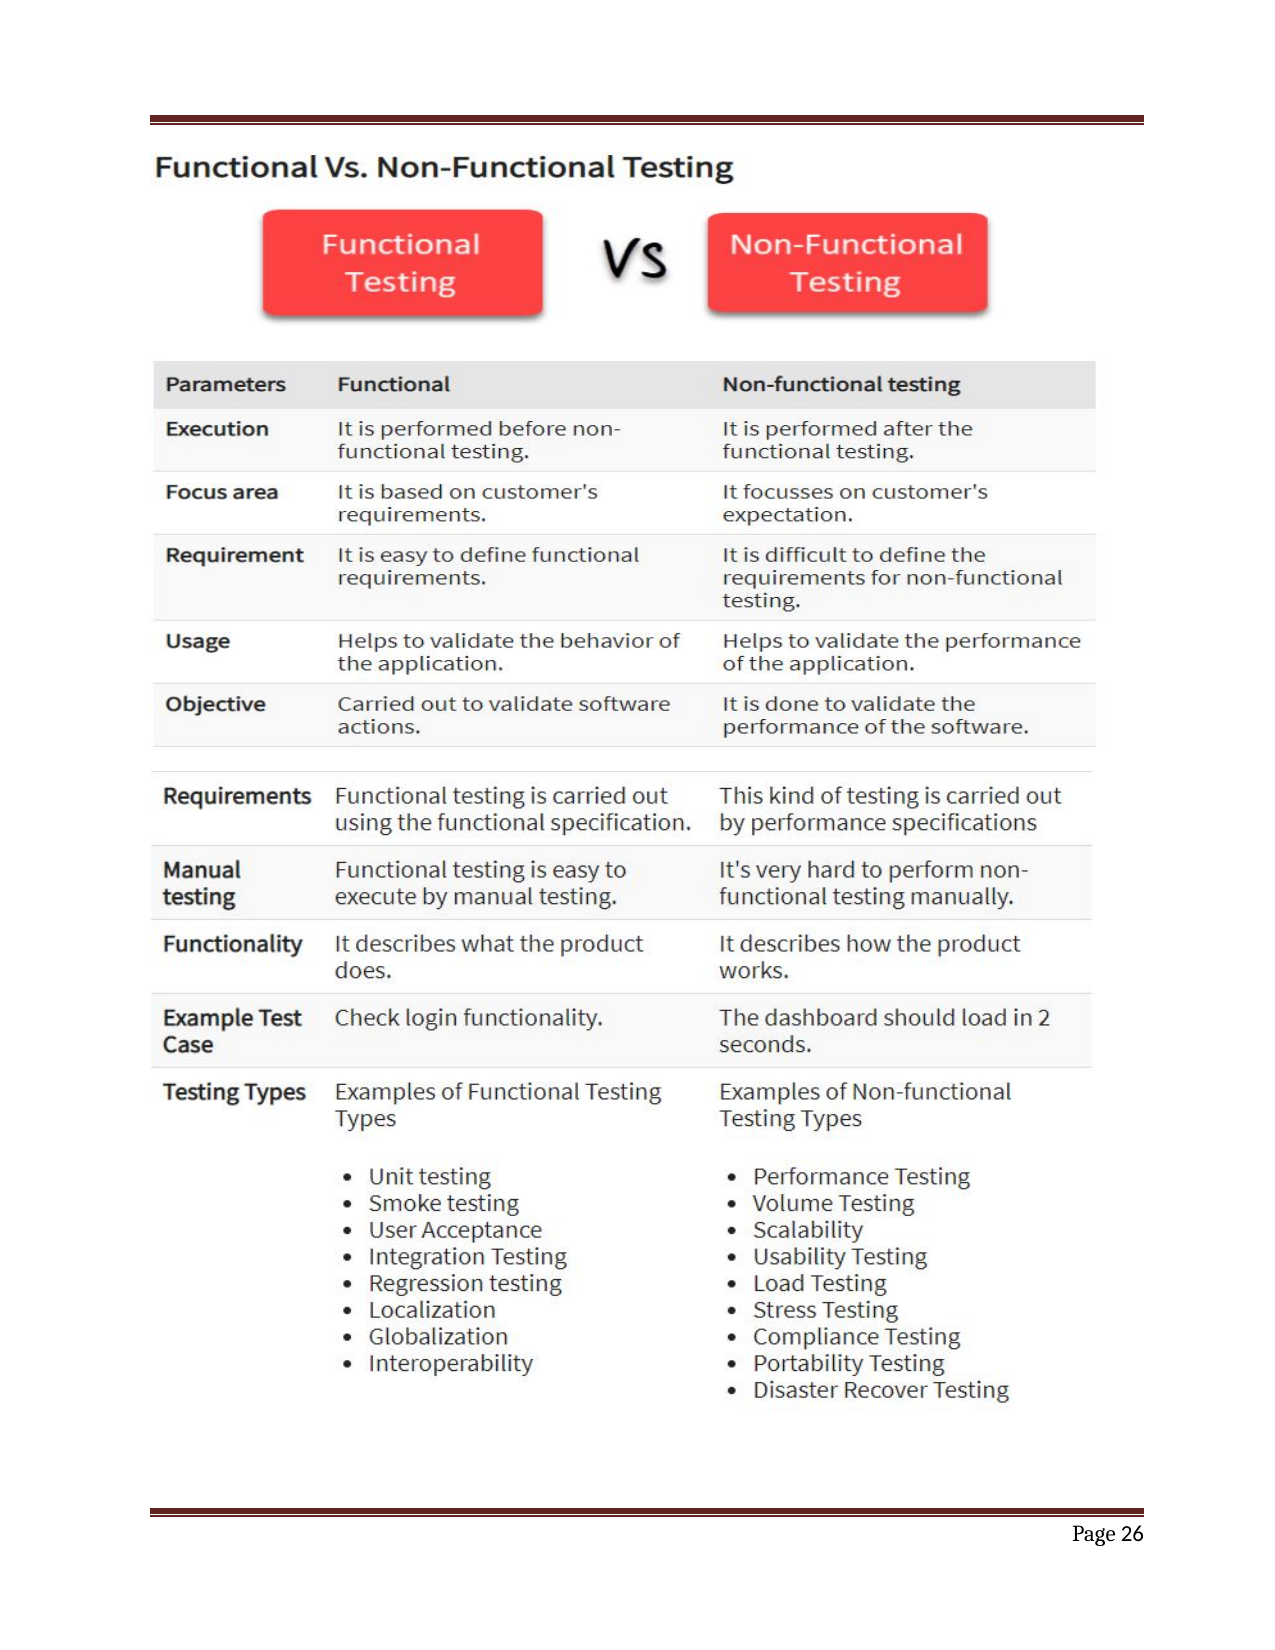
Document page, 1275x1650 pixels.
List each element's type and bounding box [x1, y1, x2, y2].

picture [150, 152, 1114, 747]
picture [150, 771, 1097, 1427]
